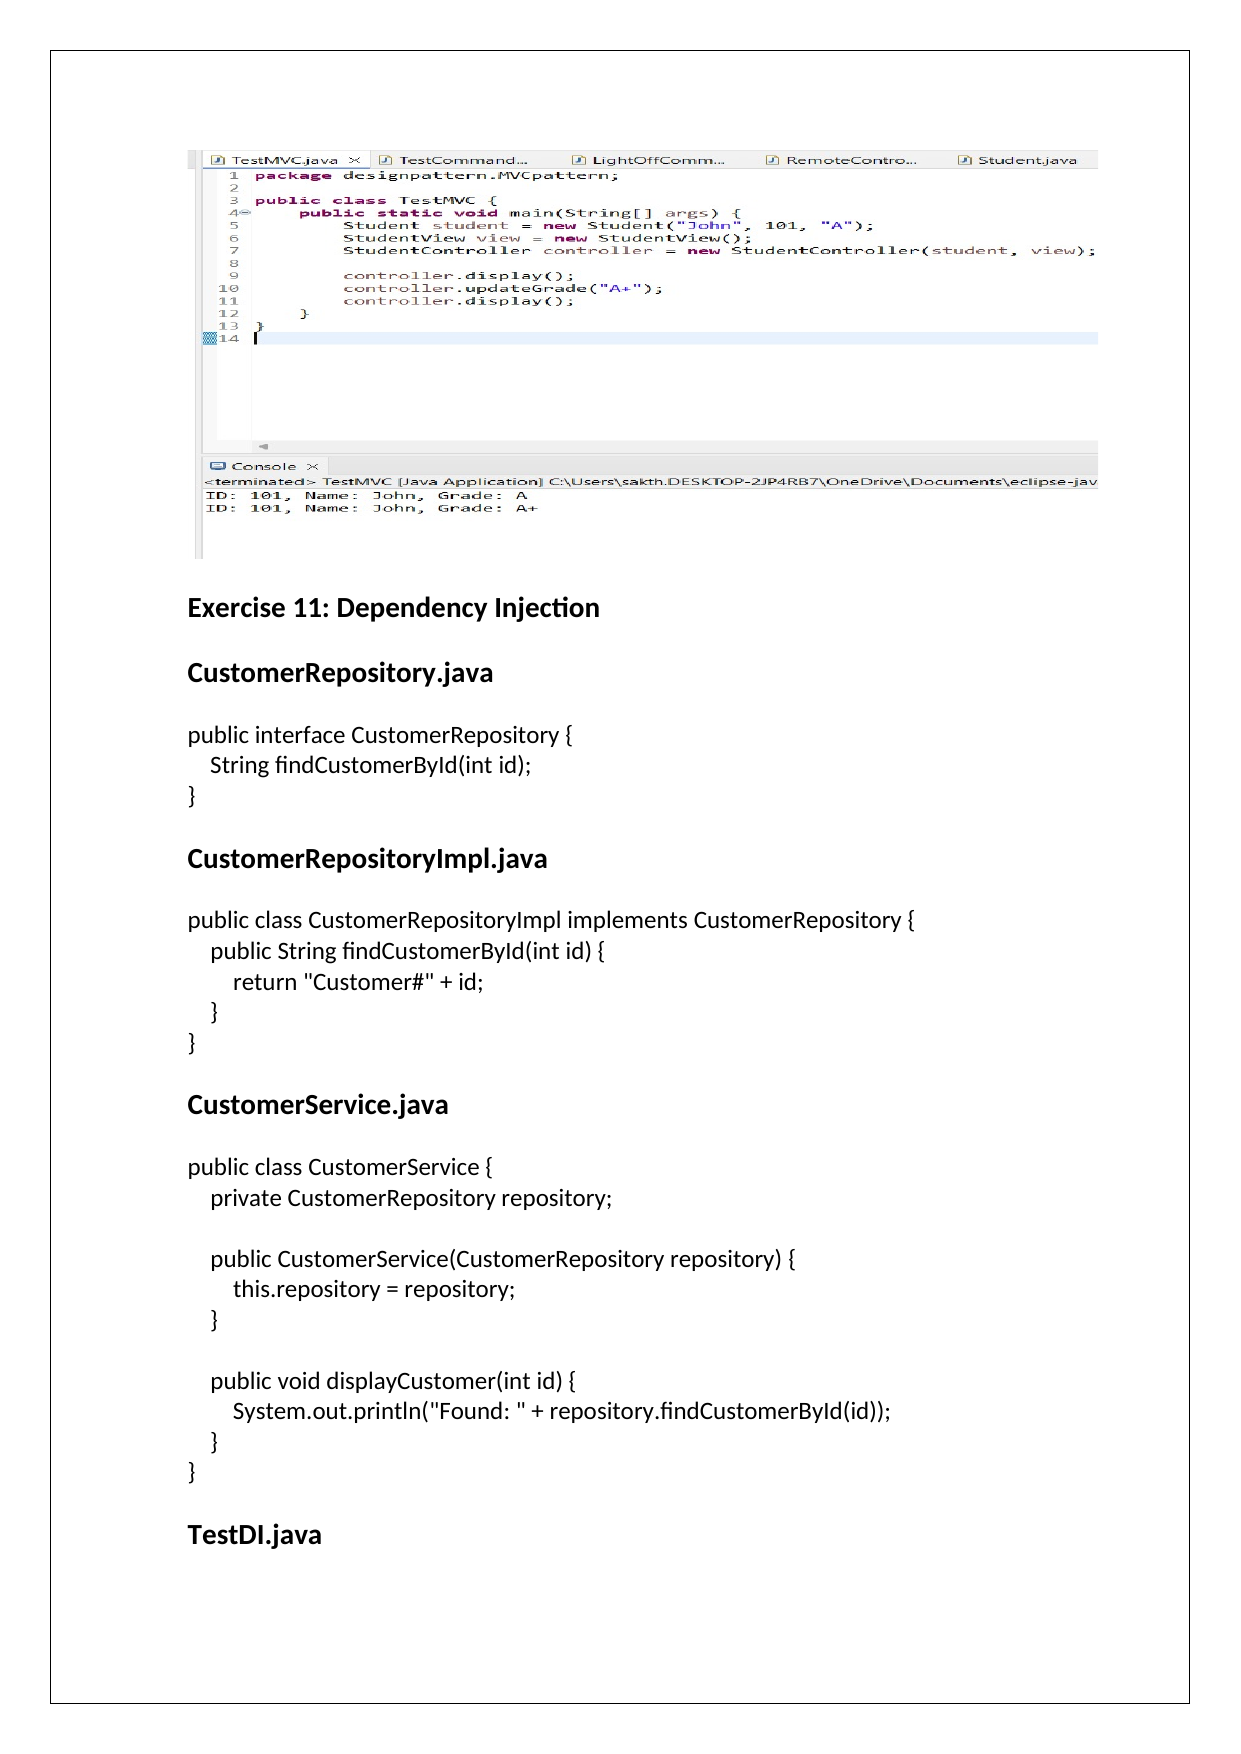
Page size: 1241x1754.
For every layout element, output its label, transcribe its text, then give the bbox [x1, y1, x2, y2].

text public class CustomerService { [187, 1151, 1053, 1182]
subtitle CustomerRepository.java [187, 654, 1053, 690]
subtitle CustomerRepositoryImpl.java [187, 840, 1053, 875]
text } [187, 996, 1053, 1027]
text } [187, 1027, 1053, 1057]
text return "Customer#" + id; [187, 966, 1053, 996]
text } [187, 1456, 1053, 1487]
subtitle CustomerService.java [187, 1086, 1053, 1122]
text public String findCustomerById(int id) { [187, 935, 1053, 966]
text public void displayCustomer(int id) { [187, 1365, 1053, 1395]
subtitle TestDI.java [187, 1516, 1053, 1552]
picture [187, 150, 1099, 559]
text public CustomerService(CustomerRepository repository) { [187, 1243, 1053, 1273]
subtitle Exercise 11: Dependency Injection [187, 559, 1053, 625]
text } [187, 1426, 1053, 1456]
text this.repository = repository; [187, 1273, 1053, 1304]
text public interface CustomerRepository { [187, 719, 1053, 749]
text } [187, 1304, 1053, 1334]
text String findCustomerById(int id); [187, 749, 1053, 780]
text private CustomerRepository repository; [187, 1182, 1053, 1212]
text System.out.println("Found: " + repository.findCustomerById(id)); [187, 1395, 1053, 1426]
text } [187, 780, 1053, 811]
text public class CustomerRepositoryImpl implements CustomerRepository { [187, 904, 1053, 935]
